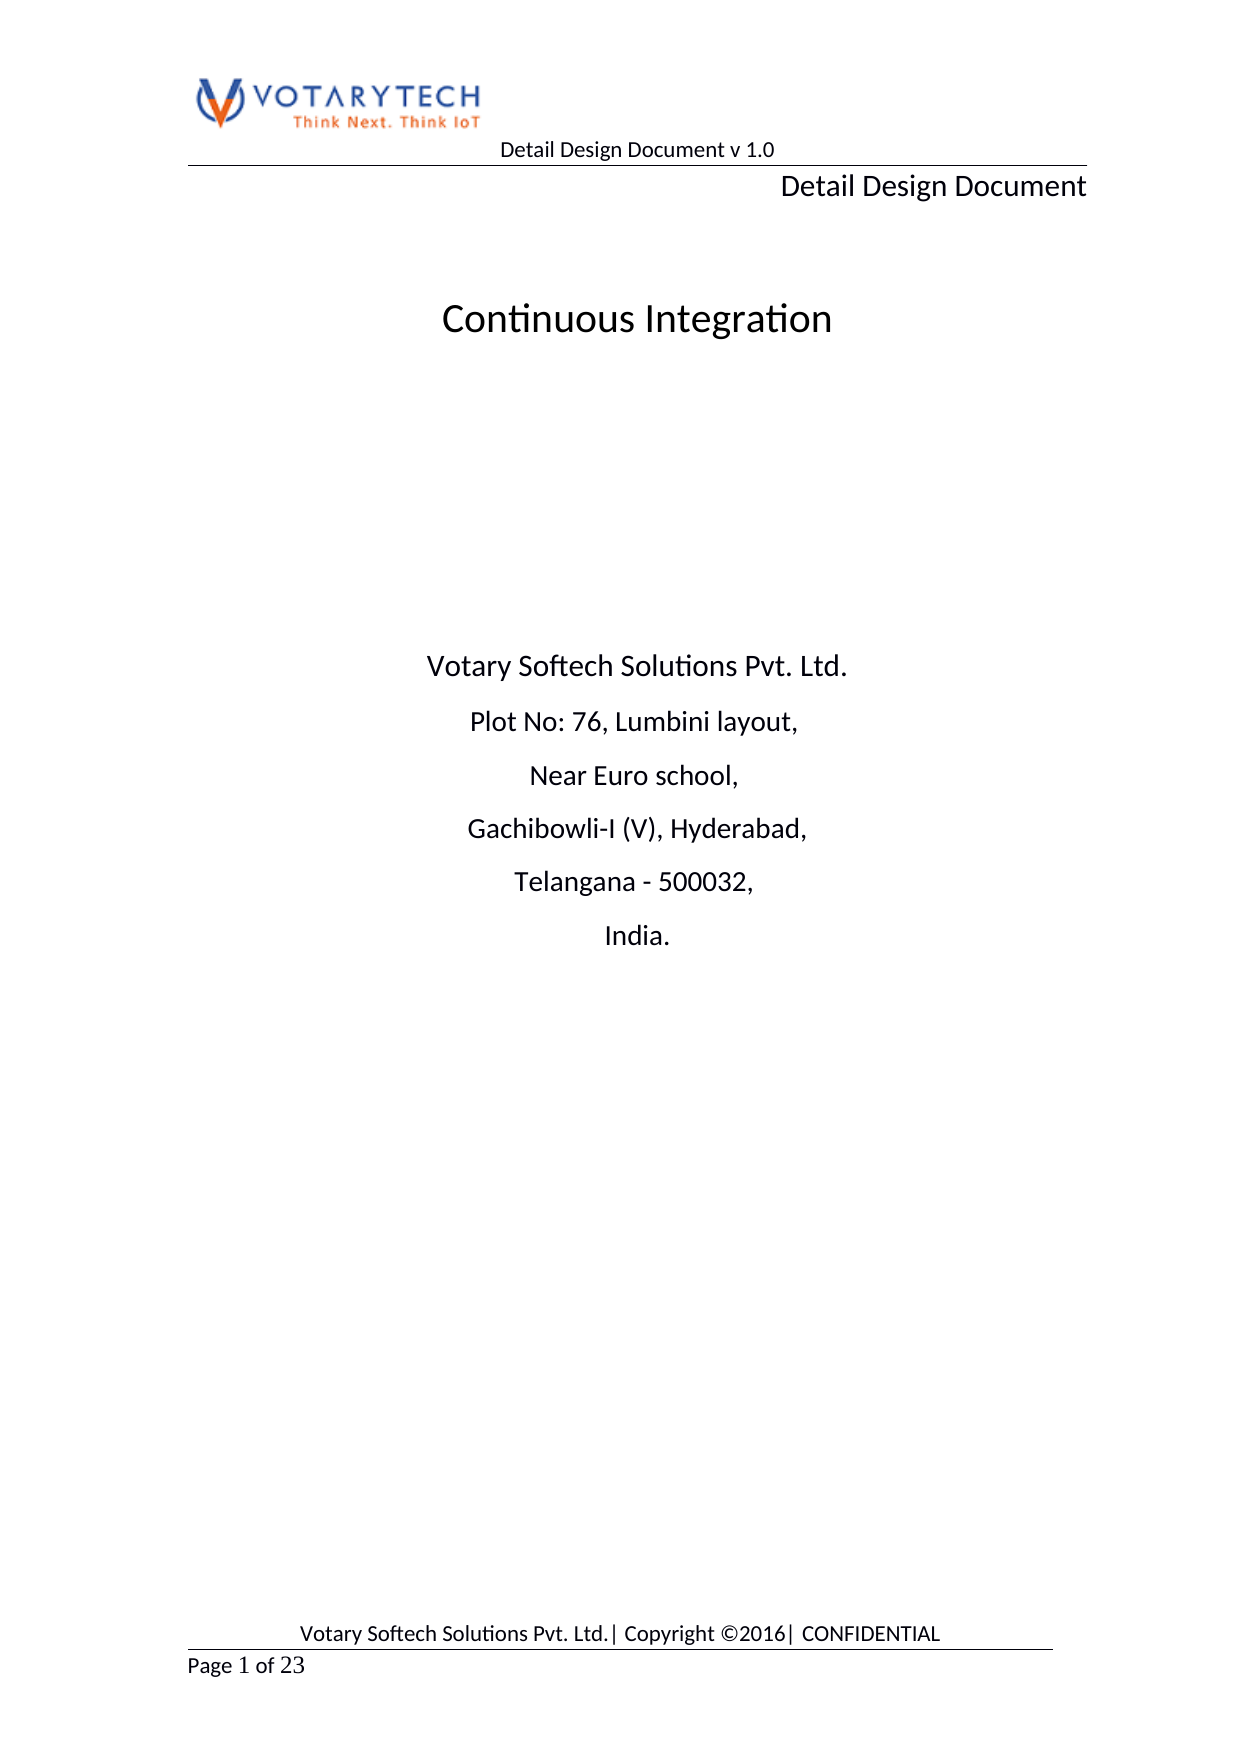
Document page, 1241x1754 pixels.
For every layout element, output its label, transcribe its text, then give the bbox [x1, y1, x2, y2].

picture [187, 75, 488, 135]
title Detail Design Document [187, 166, 1087, 204]
title Continuous Integration [187, 292, 1087, 343]
text Votary Softech Solutions Pvt. Ltd. [187, 646, 1087, 684]
text Plot No: 76, Lumbini layout, Near Euro school, Gachibowli-I (V), Hyderabad, Telangana - 500032, India. [187, 703, 1087, 952]
